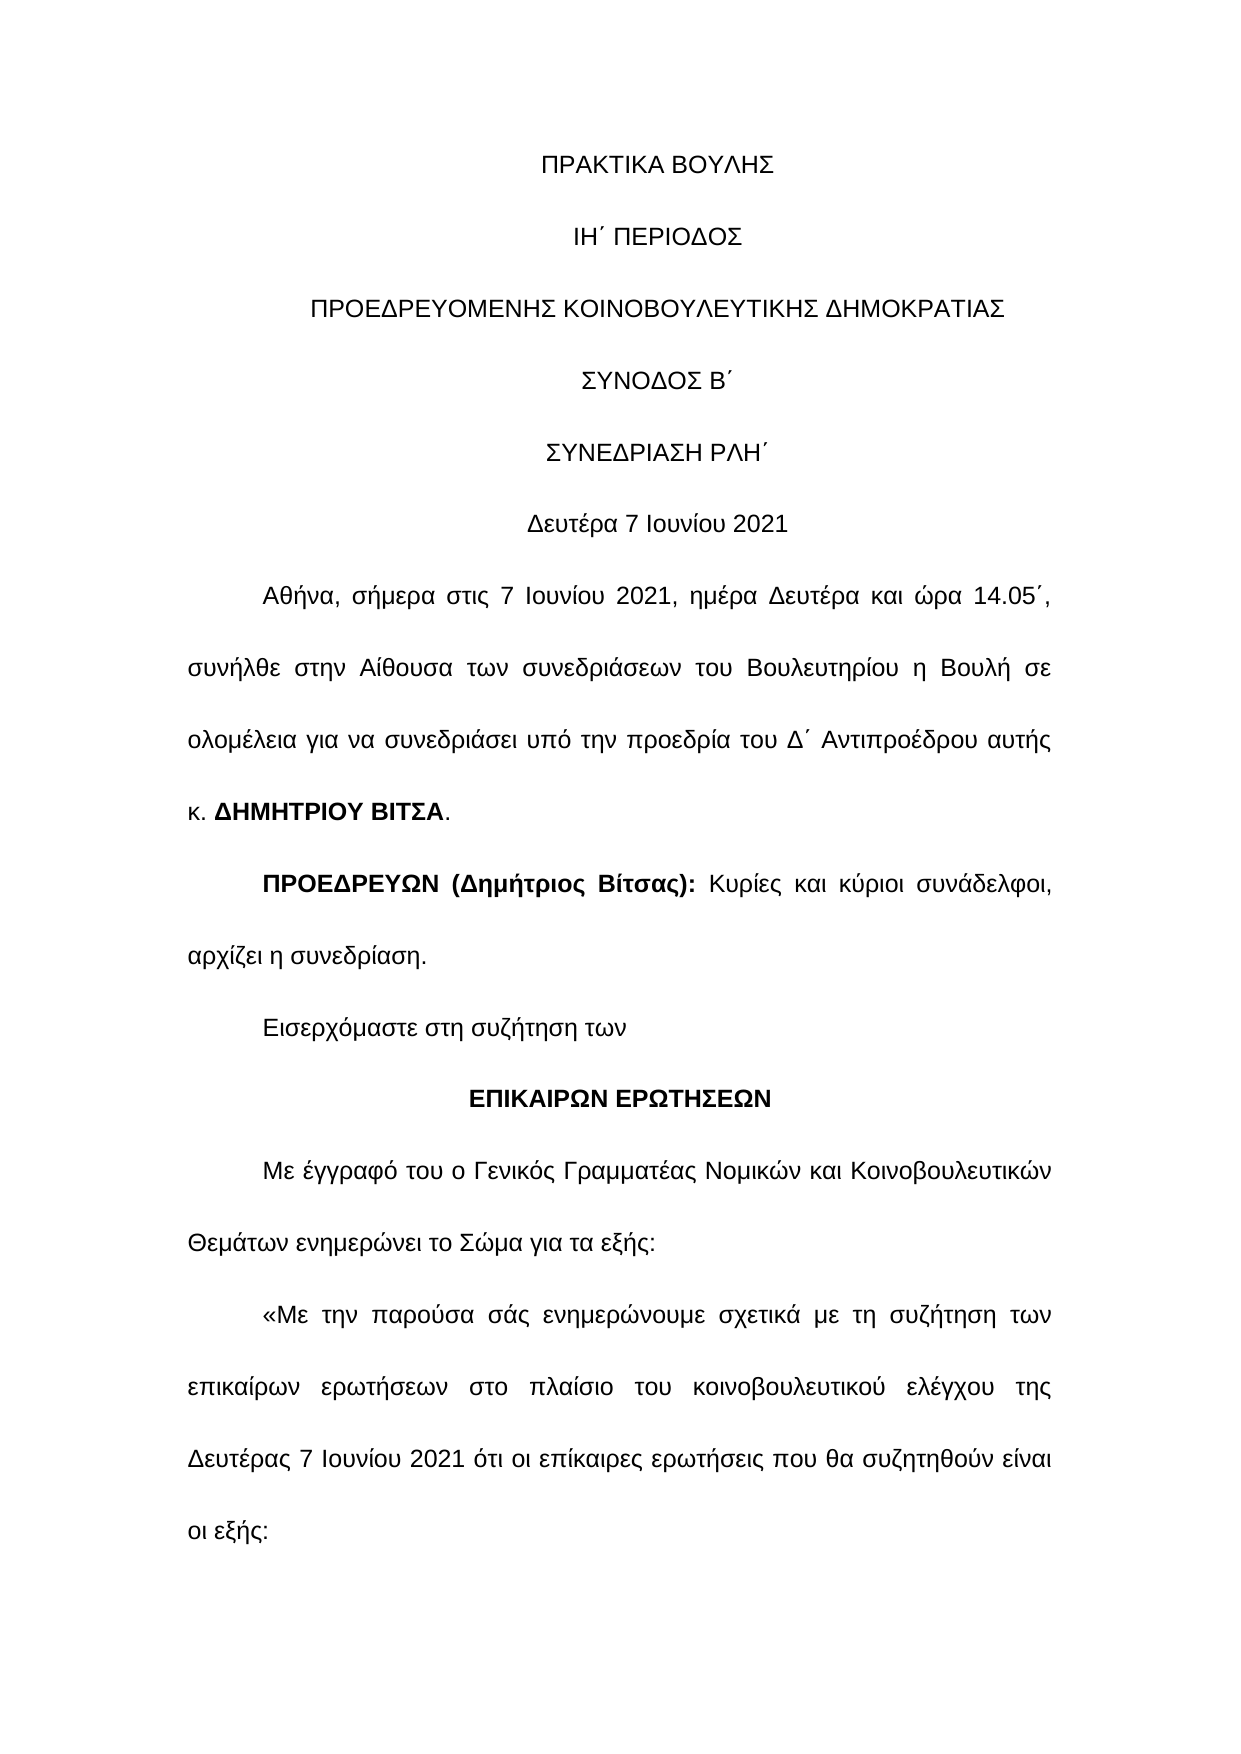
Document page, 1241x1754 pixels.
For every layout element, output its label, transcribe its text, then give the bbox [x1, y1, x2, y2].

text Με έγγραφό του ο Γενικός Γραμματέας Νομικών και Κοινοβουλευτικών Θεμάτων ενημερώνει το Σώμα για τα εξής: [187, 1156, 1053, 1257]
text ΣΥΝΕΔΡΙΑΣΗ ΡΛΗ΄ [187, 437, 1053, 466]
text Αθήνα, σήμερα στις 7 Ιουνίου 2021, ημέρα Δευτέρα και ώρα 14.05΄, συνήλθε στην Αίθουσα των συνεδριάσεων του Βουλευτηρίου η Βουλή σε ολομέλεια για να συνεδριάσει υπό την προεδρία του Δ΄ Αντιπροέδρου αυτής κ. ΔΗΜΗΤΡΙΟΥ ΒΙΤΣΑ. [187, 581, 1053, 826]
text ΠΡΑΚΤΙΚΑ ΒΟΥΛΗΣ [187, 150, 1053, 179]
text ΙΗ΄ ΠΕΡΙΟΔΟΣ [187, 222, 1053, 251]
text Δευτέρα 7 Ιουνίου 2021 [187, 509, 1053, 538]
text ΣΥΝΟΔΟΣ Β΄ [187, 366, 1053, 394]
text Εισερχόμαστε στη συζήτηση των [187, 1012, 1053, 1041]
text ΕΠΙΚΑΙΡΩΝ ΕΡΩΤΗΣΕΩΝ [187, 1084, 1053, 1113]
text ΠΡΟΕΔΡΕΥΟΜΕΝΗΣ ΚΟΙΝΟΒΟΥΛΕΥΤΙΚΗΣ ΔΗΜΟΚΡΑΤΙΑΣ [187, 294, 1053, 322]
text ΠΡΟΕΔΡΕΥΩΝ (Δημήτριος Βίτσας): Κυρίες και κύριοι συνάδελφοι, αρχίζει η συνεδρίαση. [187, 869, 1053, 969]
text «Με την παρούσα σάς ενημερώνουμε σχετικά με τη συζήτηση των επικαίρων ερωτήσεων στο πλαίσιο του κοινοβουλευτικού ελέγχου της Δευτέρας 7 Ιουνίου 2021 ότι οι επίκαιρες ερωτήσεις που θα συζητηθούν είναι οι εξής: [187, 1300, 1053, 1544]
